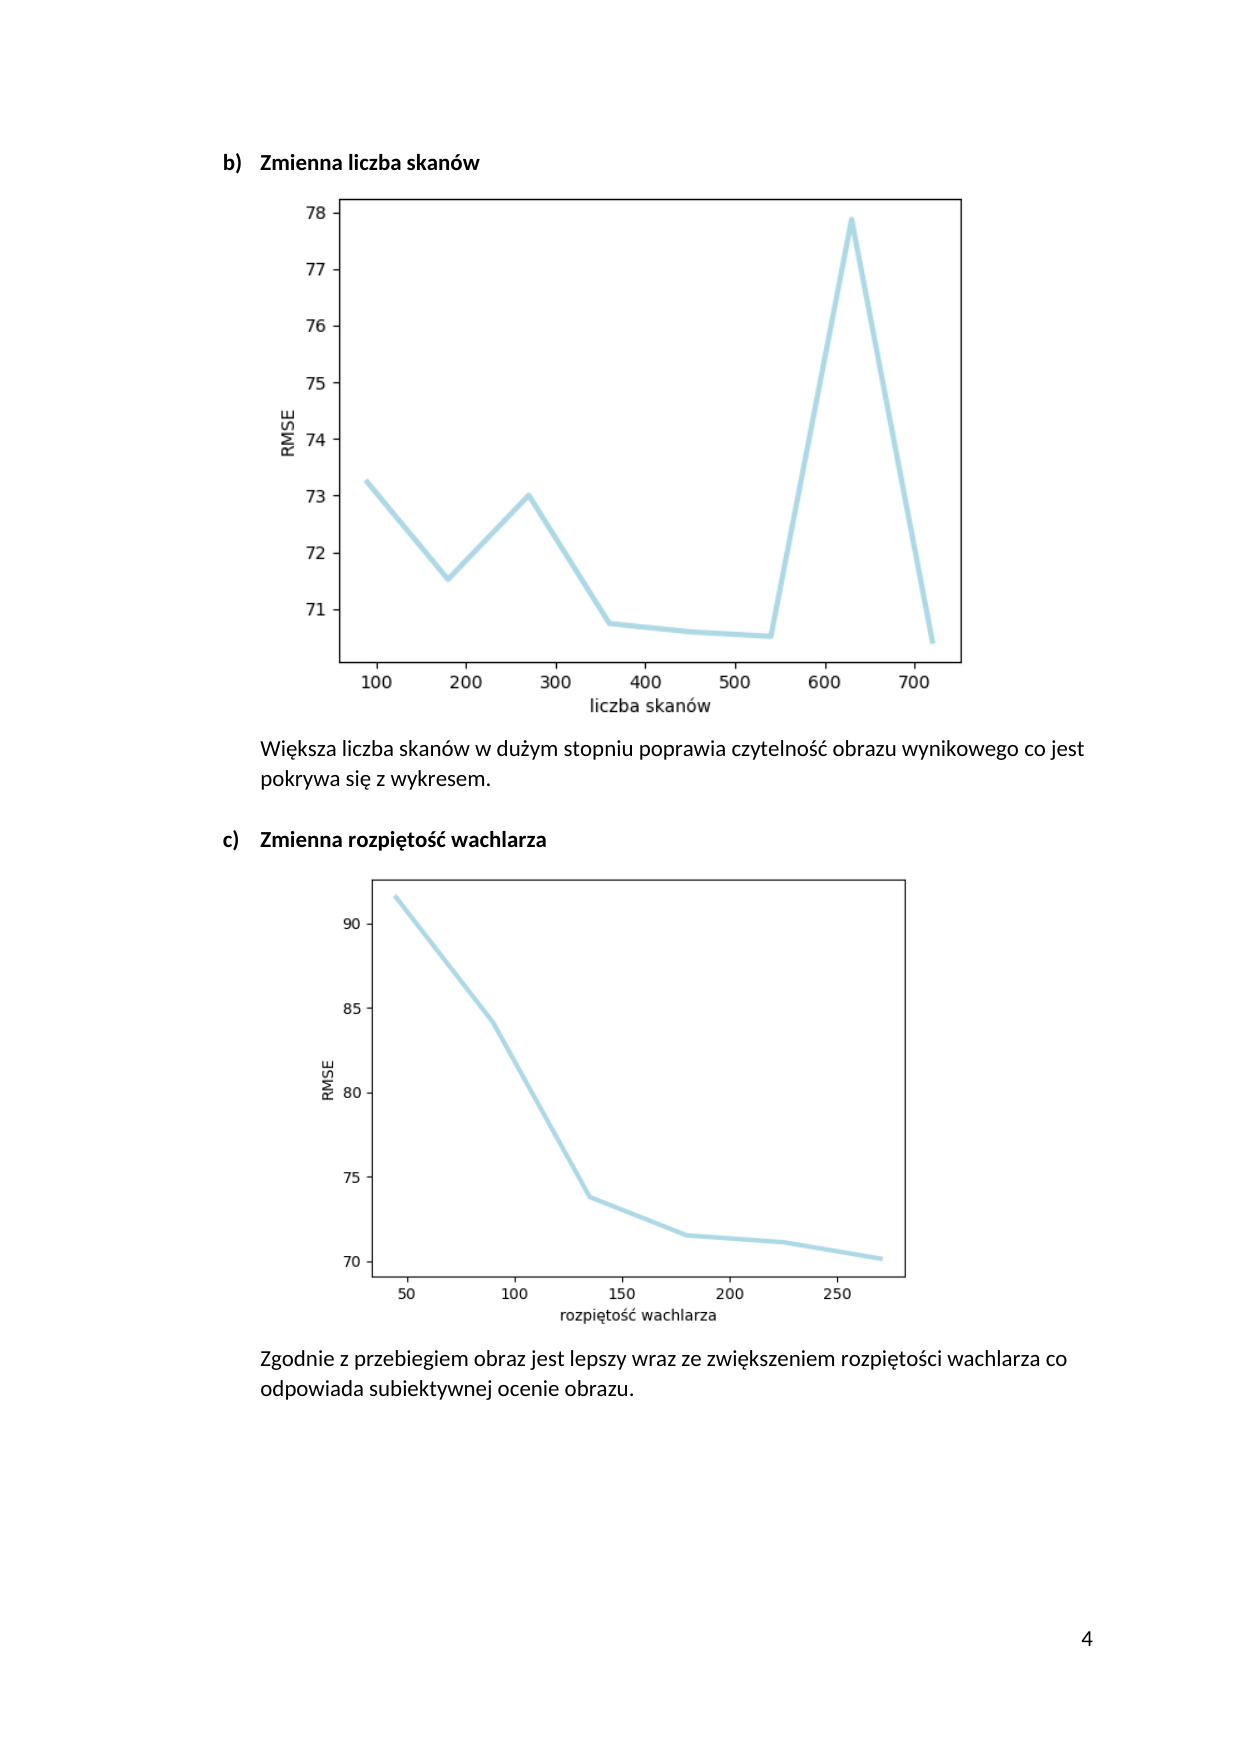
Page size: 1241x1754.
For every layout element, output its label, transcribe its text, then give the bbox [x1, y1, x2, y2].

picture [317, 871, 923, 1326]
list Zgodnie z przebiegiem obraz jest lepszy wraz ze zwiększeniem rozpiętości wachlarza co odpowiada subiektywnej ocenie obrazu. [260, 1344, 1093, 1402]
list Zmienna liczba skanów [223, 148, 1093, 176]
list Większa liczba skanów w dużym stopniu poprawia czytelność obrazu wynikowego co jest pokrywa się z wykresem. [260, 734, 1093, 792]
list Zmienna rozpiętość wachlarza [223, 825, 1093, 853]
picture [274, 194, 967, 716]
